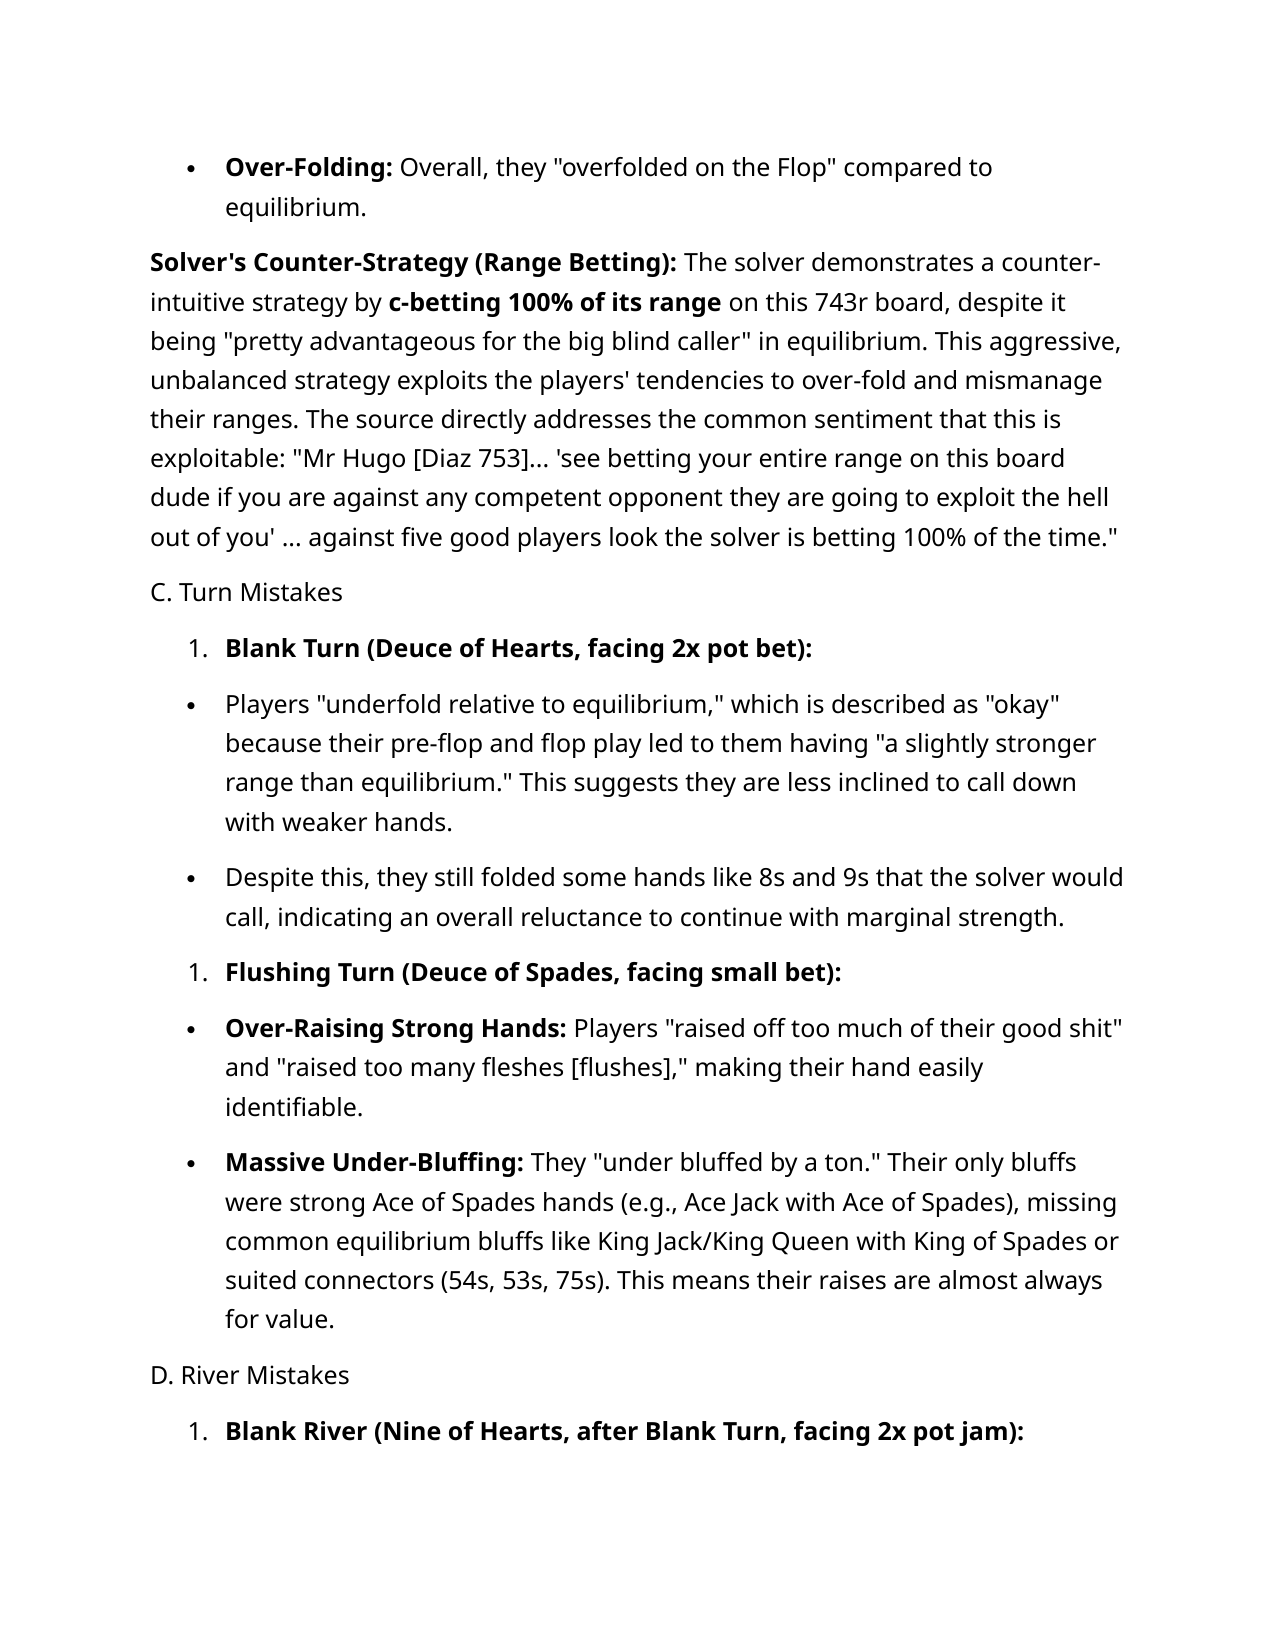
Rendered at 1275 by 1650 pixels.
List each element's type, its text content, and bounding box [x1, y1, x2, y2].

list Over-Raising Strong Hands: Players "raised off too much of their good shit" and "raised too many fleshes [flushes]," making their hand easily identifiable. [187, 1011, 1125, 1123]
text C. Turn Mistakes [150, 575, 1125, 609]
list Blank River (Nine of Hearts, after Blank Turn, facing 2x pot jam): [187, 1413, 1125, 1447]
list Massive Under-Bluffing: They "under bluffed by a ton." Their only bluffs were strong Ace of Spades hands (e.g., Ace Jack with Ace of Spades), missing common equilibrium bluffs like King Jack/King Queen with King of Spades or suited connectors (54s, 53s, 75s). This means their raises are almost always for value. [187, 1145, 1125, 1336]
text D. River Mistakes [150, 1357, 1125, 1392]
list Players "underfold relative to equilibrium," which is described as "okay" because their pre-flop and flop play led to them having "a slightly stronger range than equilibrium." This suggests they are less inclined to call down with weaker hands. [187, 687, 1125, 838]
text Solver's Counter-Strategy (Range Betting): The solver demonstrates a counter-intuitive strategy by c-betting 100% of its range on this 743r board, despite it being "pretty advantageous for the big blind caller" in equilibrium. This aggressive, unbalanced strategy exploits the players' tendencies to over-fold and mismanage their ranges. The source directly addresses the common sentiment that this is exploitable: "Mr Hugo [Diaz 753]... 'see betting your entire range on this board dude if you are against any competent opponent they are going to exploit the hell out of you' ... against five good players look the solver is betting 100% of the time." [150, 245, 1125, 553]
list Despite this, they still folded some hands like 8s and 9s that the solver would call, indicating an overall reluctance to continue with marginal strength. [187, 860, 1125, 933]
list Flushing Turn (Deuce of Spades, facing small bet): [187, 955, 1125, 989]
list Blank Turn (Deuce of Hearts, facing 2x pot bet): [187, 631, 1125, 665]
list Over-Folding: Overall, they "overfolded on the Flop" compared to equilibrium. [187, 150, 1125, 223]
